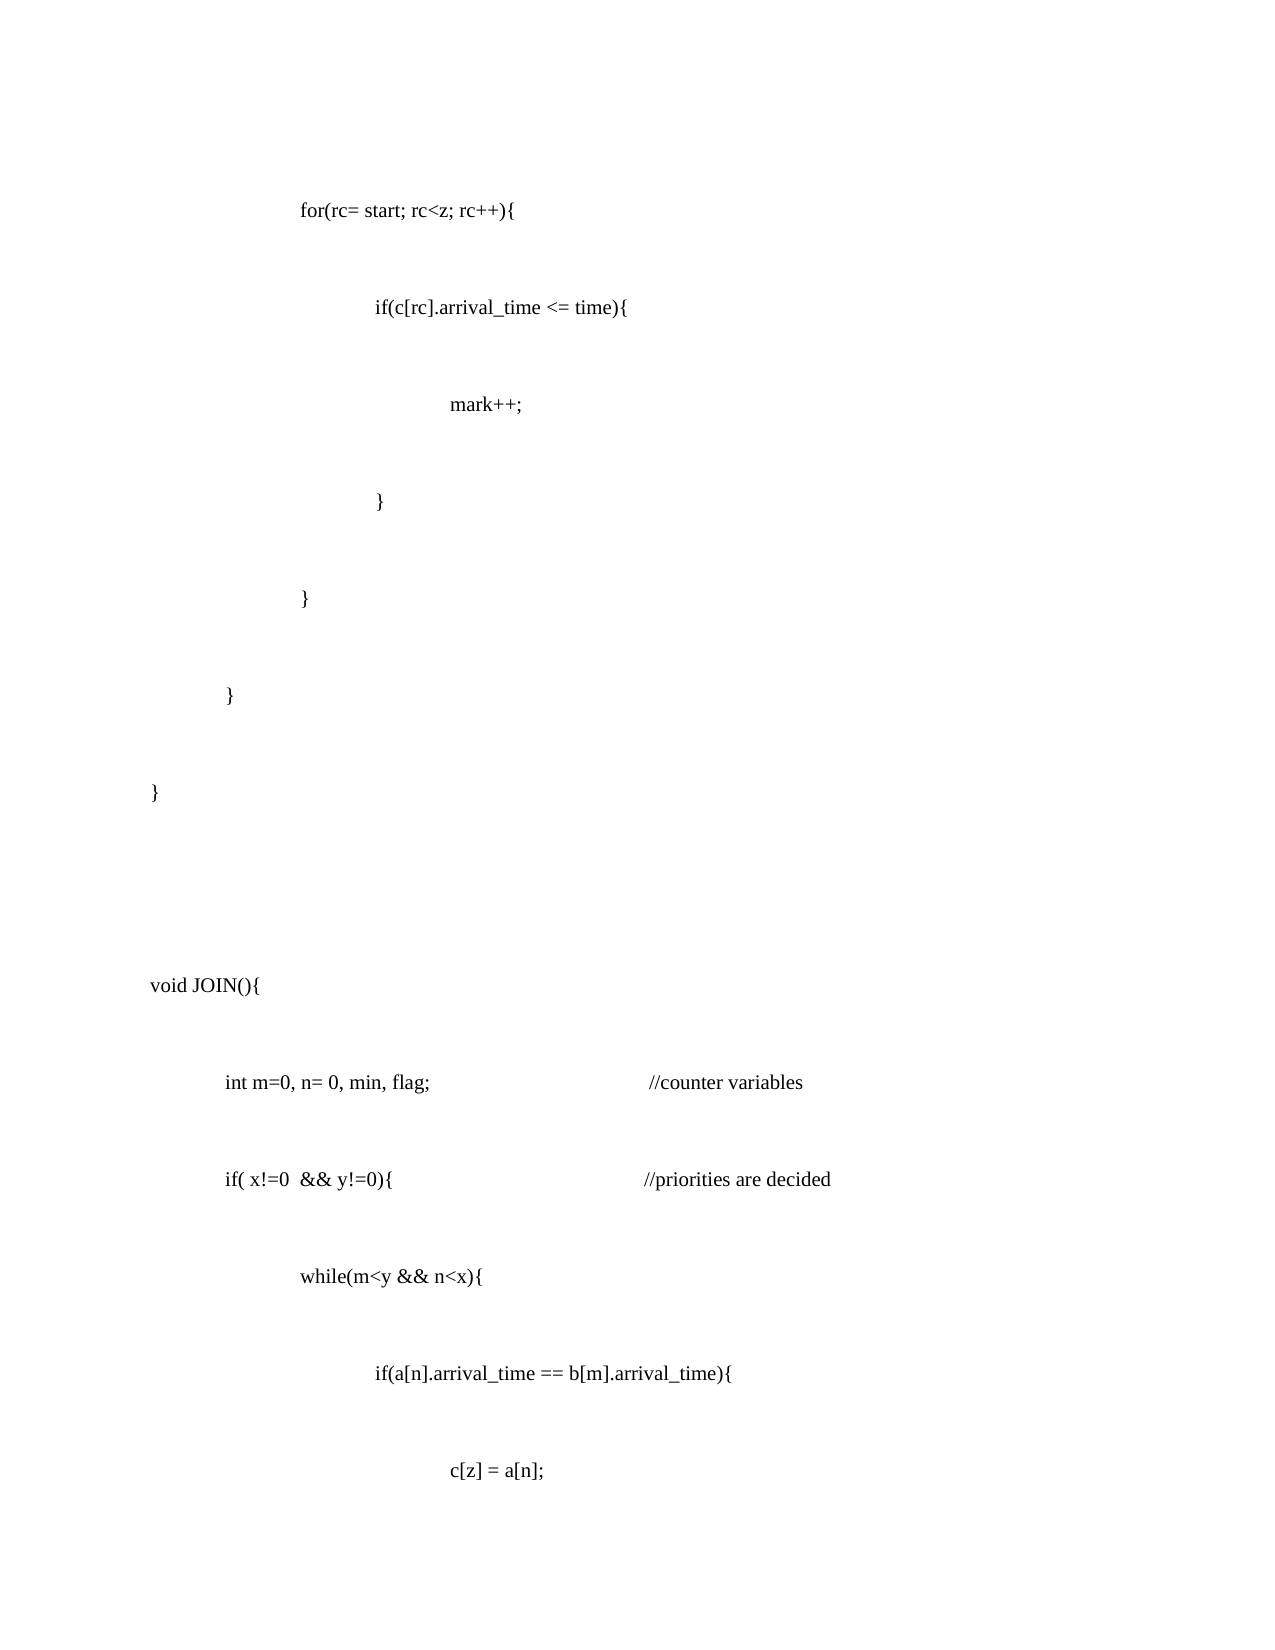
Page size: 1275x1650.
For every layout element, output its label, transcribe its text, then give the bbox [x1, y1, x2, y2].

text mark++; [150, 392, 1125, 416]
text if( x!=0 && y!=0){ //priorities are decided [150, 1167, 1125, 1191]
text } [150, 683, 1125, 707]
text } [150, 780, 1125, 804]
text int m=0, n= 0, min, flag; //counter variables [150, 1070, 1125, 1094]
text void JOIN(){ [150, 973, 1125, 997]
text for(rc= start; rc<z; rc++){ [150, 198, 1125, 222]
text c[z] = a[n]; [150, 1458, 1125, 1482]
text if(c[rc].arrival_time <= time){ [150, 295, 1125, 319]
text while(m<y && n<x){ [150, 1264, 1125, 1288]
text } [150, 489, 1125, 513]
text if(a[n].arrival_time == b[m].arrival_time){ [150, 1361, 1125, 1385]
text } [150, 586, 1125, 610]
